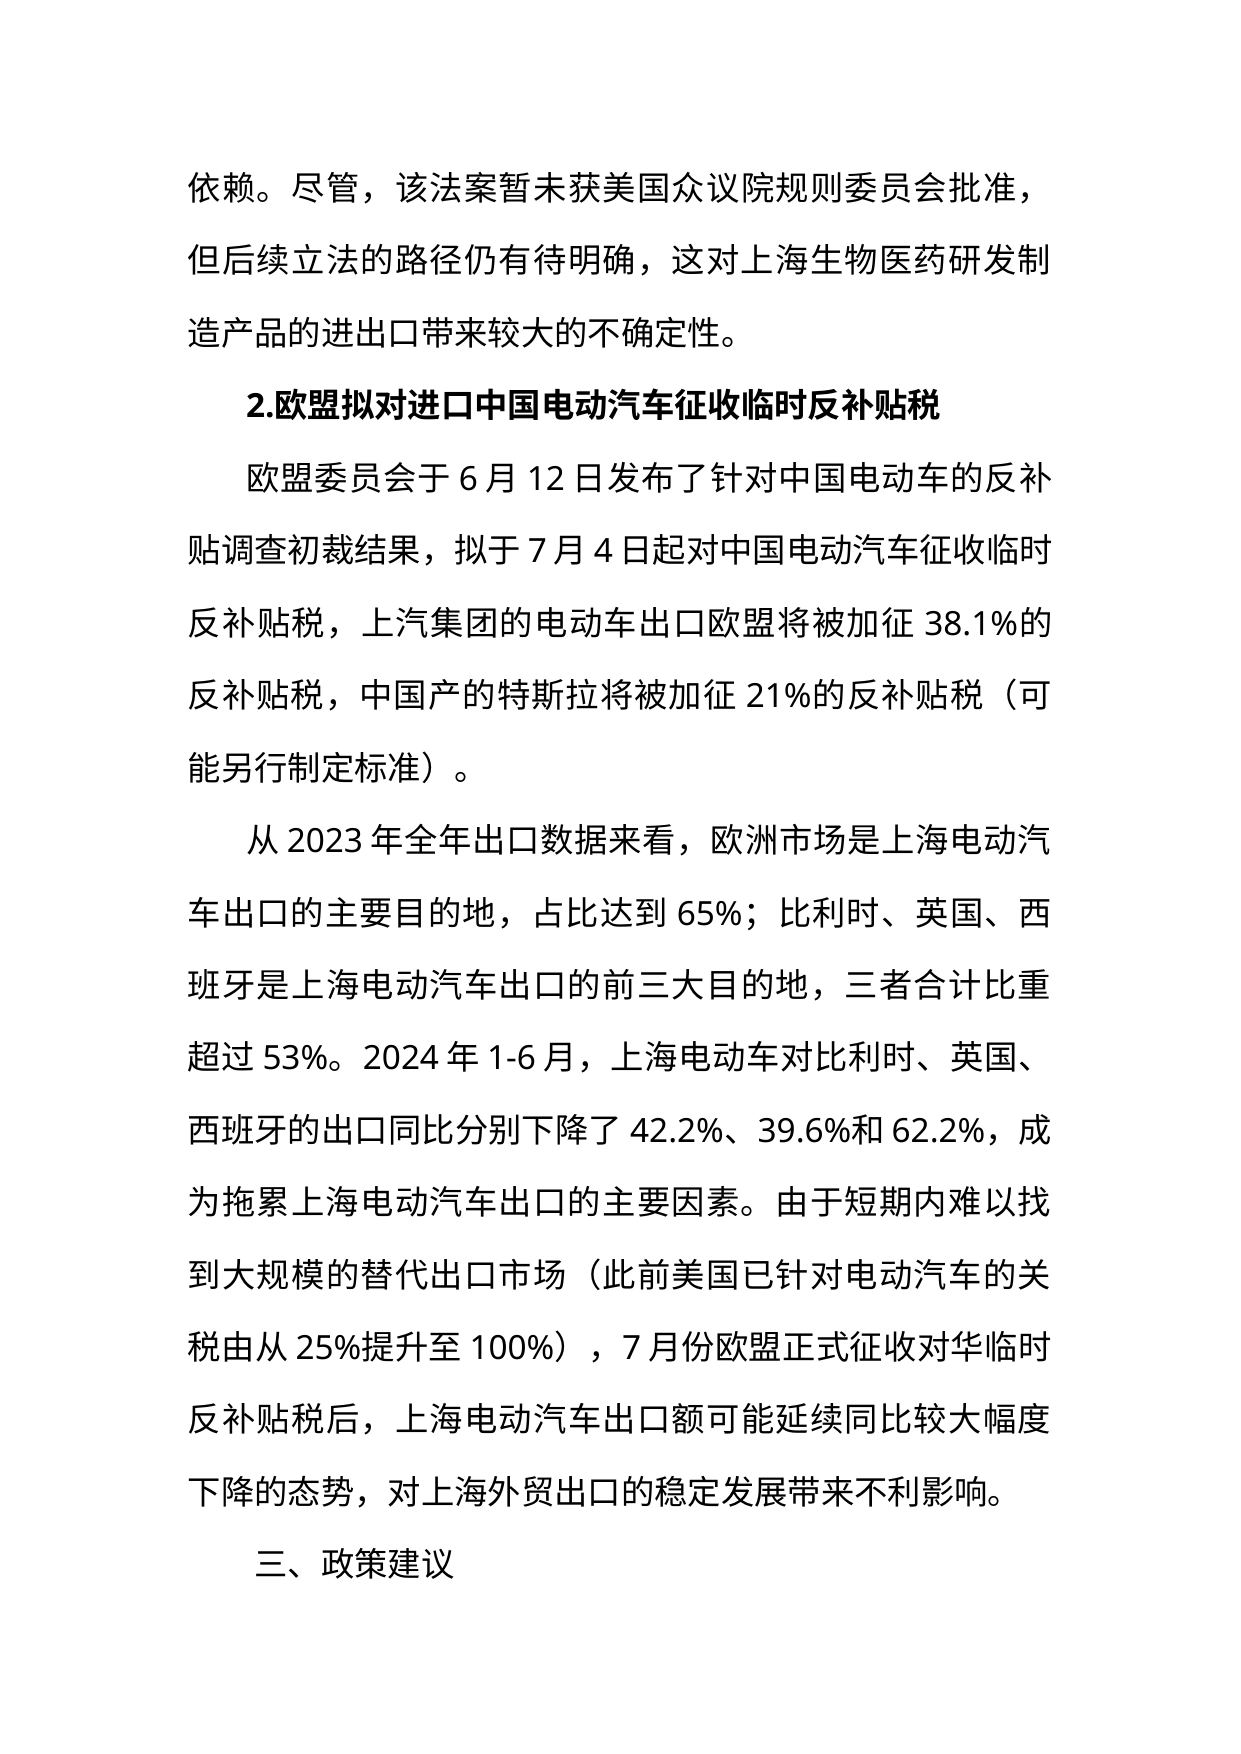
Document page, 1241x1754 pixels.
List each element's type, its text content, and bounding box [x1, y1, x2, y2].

text 2.欧盟拟对进口中国电动汽车征收临时反补贴税 [187, 379, 1053, 427]
text 欧盟委员会于6月12日发布了针对中国电动车的反补贴调查初裁结果，拟于7月4日起对中国电动汽车征收临时反补贴税，上汽集团的电动车出口欧盟将被加征38.1%的反补贴税，中国产的特斯拉将被加征21%的反补贴税（可能另行制定标准）。 [187, 451, 1053, 790]
text 三、政策建议 [187, 1538, 1053, 1586]
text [187, 162, 1053, 355]
text 从2023年全年出口数据来看，欧洲市场是上海电动汽车出口的主要目的地，占比达到65%；比利时、英国、西班牙是上海电动汽车出口的前三大目的地，三者合计比重超过53%。2024年1-6月，上海电动车对比利时、英国、西班牙的出口同比分别下降了42.2%、39.6%和62.2%，成为拖累上海电动汽车出口的主要因素。由于短期内难以找到大规模的替代出口市场（此前美国已针对电动汽车的关税由从25%提升至100%），7月份欧盟正式征收对华临时反补贴税后，上海电动汽车出口额可能延续同比较大幅度下降的态势，对上海外贸出口的稳定发展带来不利影响。 [187, 814, 1053, 1514]
